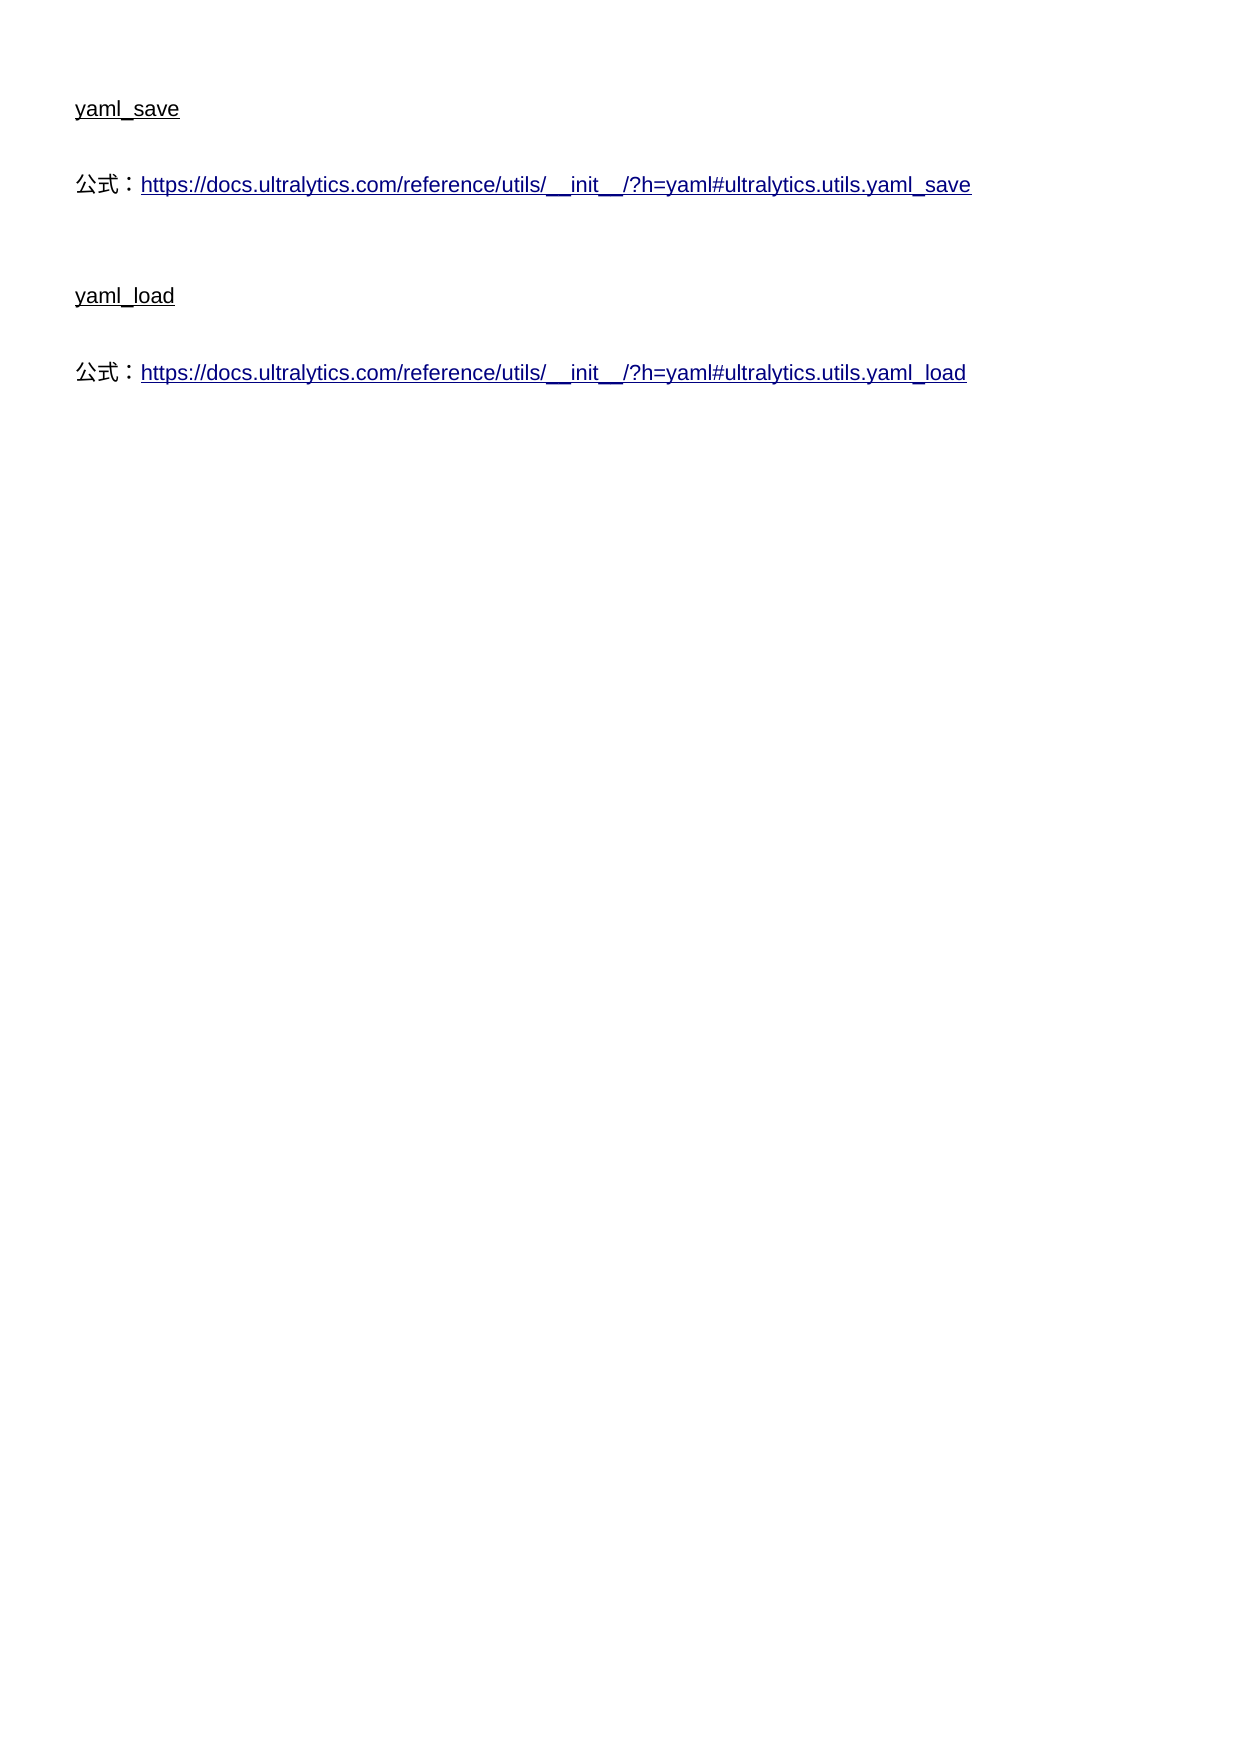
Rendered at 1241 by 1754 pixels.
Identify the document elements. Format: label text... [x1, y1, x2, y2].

text 公式：https://docs.ultralytics.com/reference/utils/__init__/?h=yaml#ultralytics.utils.yaml_save [75, 164, 1165, 202]
text 公式：https://docs.ultralytics.com/reference/utils/__init__/?h=yaml#ultralytics.utils.yaml_load [75, 352, 1165, 389]
subtitle yaml_save [75, 89, 1155, 127]
subtitle yaml_load [75, 277, 1155, 314]
